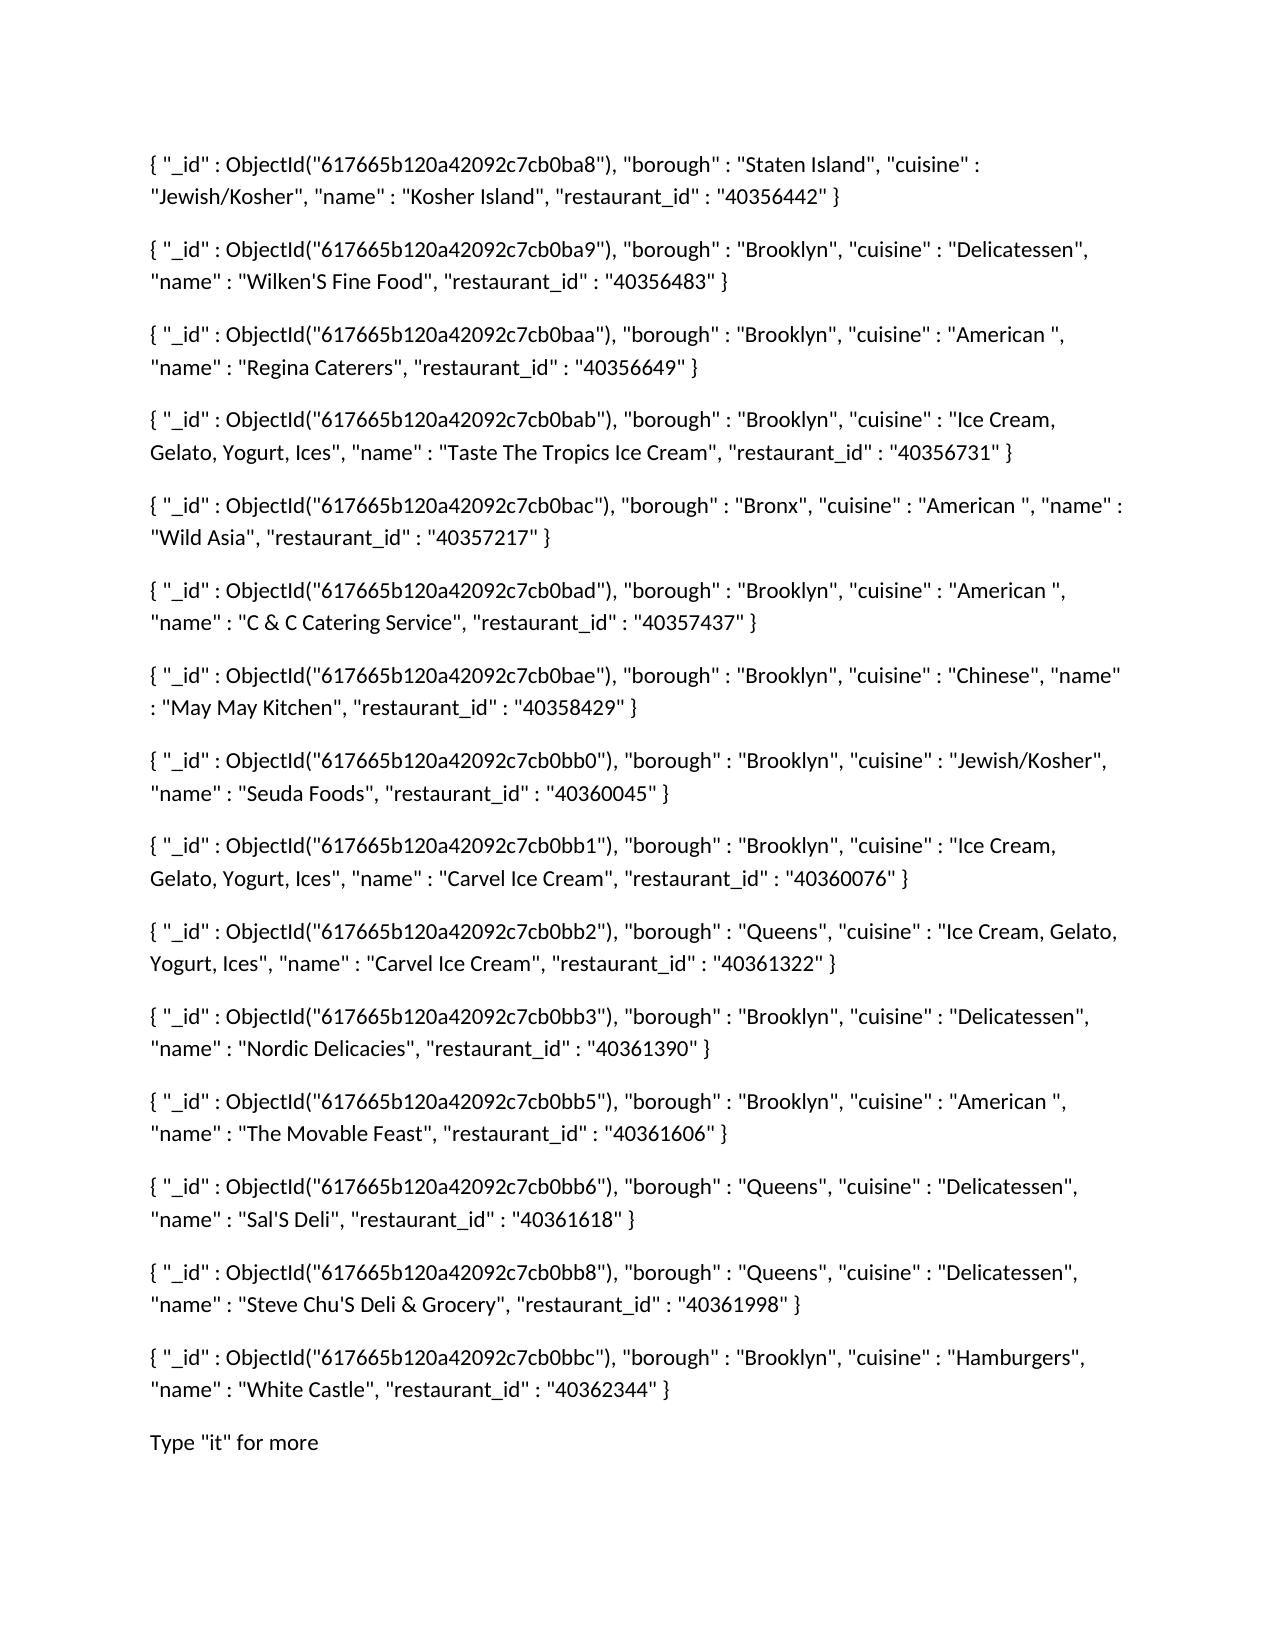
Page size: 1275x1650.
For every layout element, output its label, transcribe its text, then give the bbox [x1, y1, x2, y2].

text { "_id" : ObjectId("617665b120a42092c7cb0bb2"), "borough" : "Queens", "cuisine" : "Ice Cream, Gelato, Yogurt, Ices", "name" : "Carvel Ice Cream", "restaurant_id" : "40361322" } [150, 917, 1125, 977]
text { "_id" : ObjectId("617665b120a42092c7cb0bb0"), "borough" : "Brooklyn", "cuisine" : "Jewish/Kosher", "name" : "Seuda Foods", "restaurant_id" : "40360045" } [150, 746, 1125, 807]
text { "_id" : ObjectId("617665b120a42092c7cb0bac"), "borough" : "Bronx", "cuisine" : "American ", "name" : "Wild Asia", "restaurant_id" : "40357217" } [150, 491, 1125, 551]
text { "_id" : ObjectId("617665b120a42092c7cb0bb1"), "borough" : "Brooklyn", "cuisine" : "Ice Cream, Gelato, Yogurt, Ices", "name" : "Carvel Ice Cream", "restaurant_id" : "40360076" } [150, 832, 1125, 892]
text { "_id" : ObjectId("617665b120a42092c7cb0ba8"), "borough" : "Staten Island", "cuisine" : "Jewish/Kosher", "name" : "Kosher Island", "restaurant_id" : "40356442" } [150, 150, 1125, 210]
text { "_id" : ObjectId("617665b120a42092c7cb0bb5"), "borough" : "Brooklyn", "cuisine" : "American ", "name" : "The Movable Feast", "restaurant_id" : "40361606" } [150, 1087, 1125, 1147]
text { "_id" : ObjectId("617665b120a42092c7cb0bbc"), "borough" : "Brooklyn", "cuisine" : "Hamburgers", "name" : "White Castle", "restaurant_id" : "40362344" } [150, 1343, 1125, 1403]
text { "_id" : ObjectId("617665b120a42092c7cb0bad"), "borough" : "Brooklyn", "cuisine" : "American ", "name" : "C & C Catering Service", "restaurant_id" : "40357437" } [150, 576, 1125, 636]
text { "_id" : ObjectId("617665b120a42092c7cb0bb6"), "borough" : "Queens", "cuisine" : "Delicatessen", "name" : "Sal'S Deli", "restaurant_id" : "40361618" } [150, 1172, 1125, 1233]
text { "_id" : ObjectId("617665b120a42092c7cb0baa"), "borough" : "Brooklyn", "cuisine" : "American ", "name" : "Regina Caterers", "restaurant_id" : "40356649" } [150, 320, 1125, 381]
text { "_id" : ObjectId("617665b120a42092c7cb0bb3"), "borough" : "Brooklyn", "cuisine" : "Delicatessen", "name" : "Nordic Delicacies", "restaurant_id" : "40361390" } [150, 1002, 1125, 1062]
text Type "it" for more [150, 1428, 1125, 1456]
text { "_id" : ObjectId("617665b120a42092c7cb0bae"), "borough" : "Brooklyn", "cuisine" : "Chinese", "name" : "May May Kitchen", "restaurant_id" : "40358429" } [150, 661, 1125, 721]
text { "_id" : ObjectId("617665b120a42092c7cb0ba9"), "borough" : "Brooklyn", "cuisine" : "Delicatessen", "name" : "Wilken'S Fine Food", "restaurant_id" : "40356483" } [150, 235, 1125, 295]
text { "_id" : ObjectId("617665b120a42092c7cb0bb8"), "borough" : "Queens", "cuisine" : "Delicatessen", "name" : "Steve Chu'S Deli & Grocery", "restaurant_id" : "40361998" } [150, 1258, 1125, 1318]
text { "_id" : ObjectId("617665b120a42092c7cb0bab"), "borough" : "Brooklyn", "cuisine" : "Ice Cream, Gelato, Yogurt, Ices", "name" : "Taste The Tropics Ice Cream", "restaurant_id" : "40356731" } [150, 406, 1125, 466]
